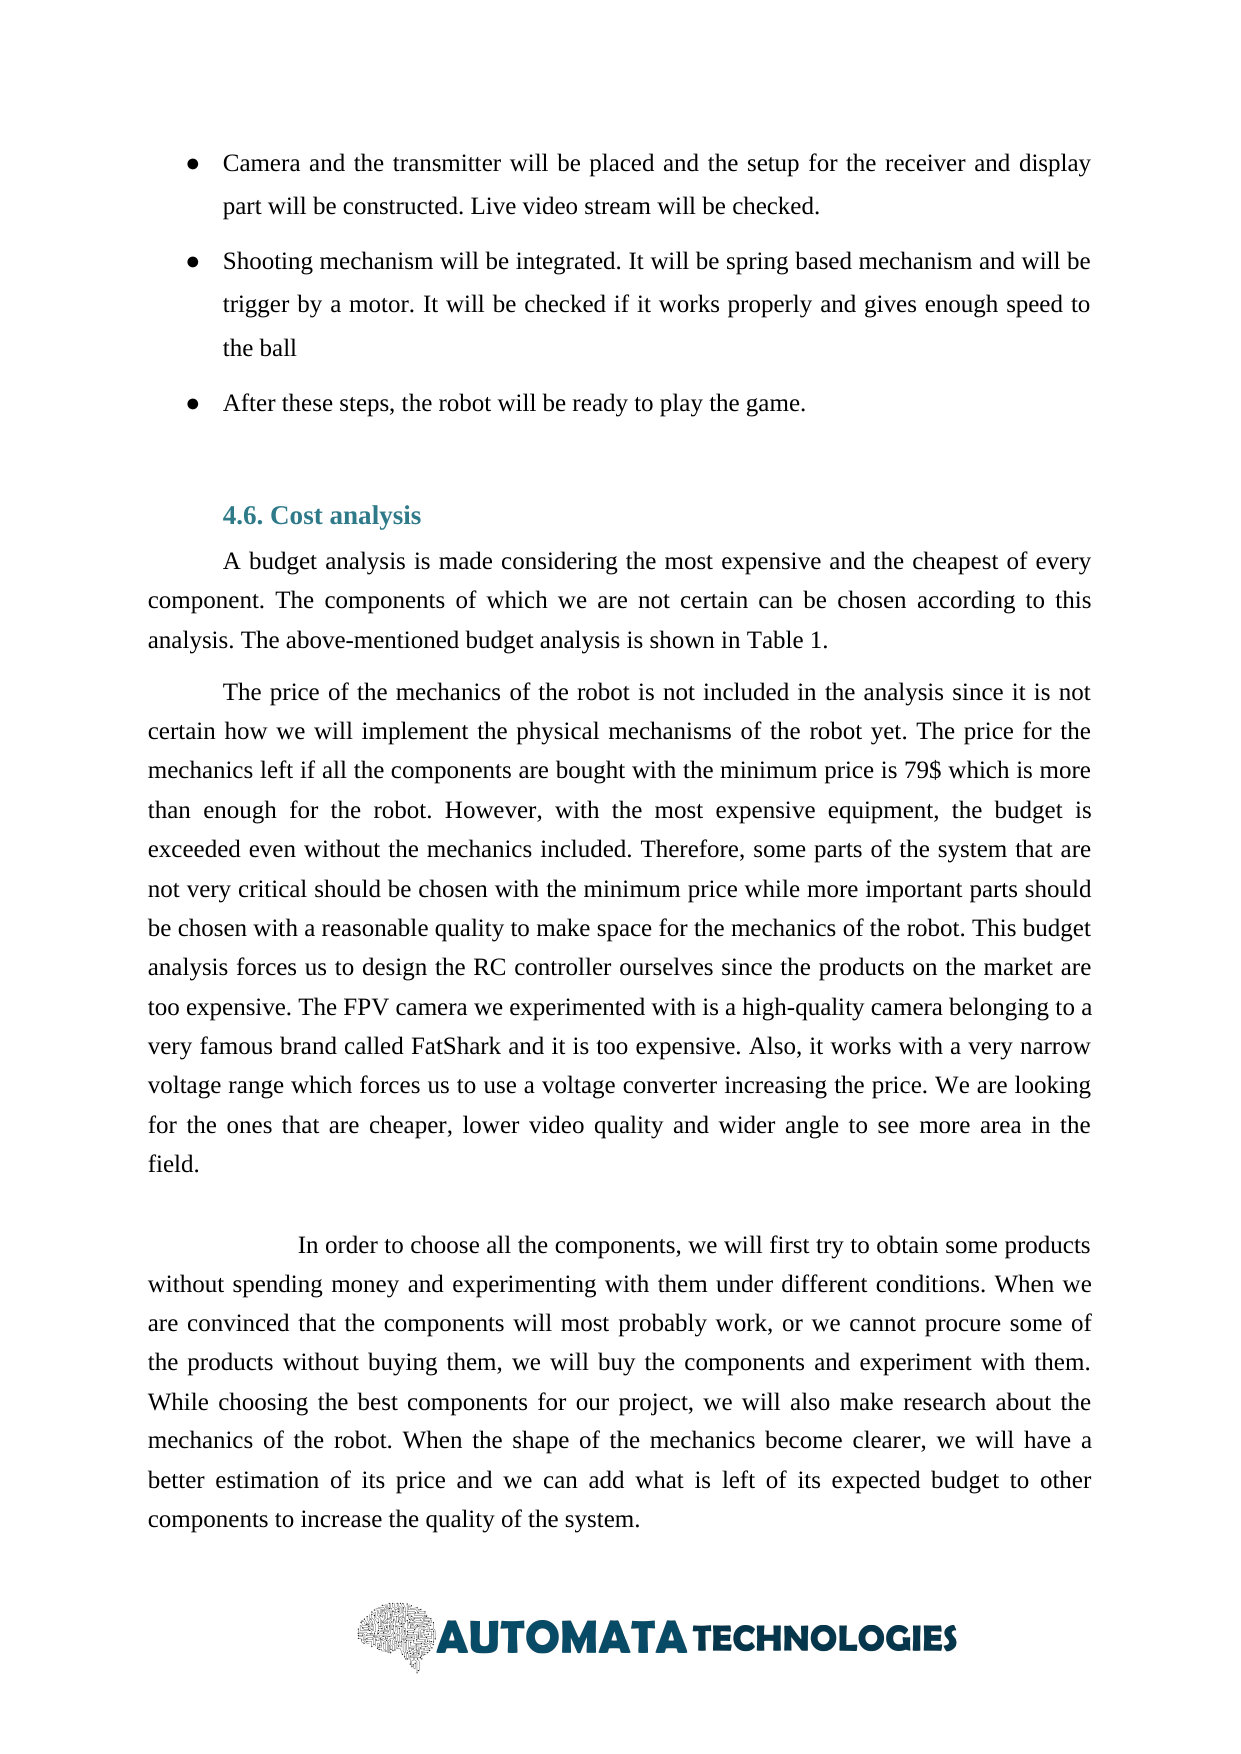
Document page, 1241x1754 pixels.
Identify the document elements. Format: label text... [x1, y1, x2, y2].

subtitle 4.6. Cost analysis [148, 499, 1093, 531]
list Shooting mechanism will be integrated. It will be spring based mechanism and will be trigger by a motor. It will be checked if it works properly and gives enough speed to the ball [185, 246, 1093, 361]
list Camera and the transmitter will be placed and the setup for the receiver and display part will be constructed. Live video stream will be checked. [185, 148, 1093, 219]
picture [357, 1596, 958, 1681]
text In order to choose all the components, we will first try to obtain some products without spending money and experimenting with them under different conditions. When we are convinced that the components will most probably work, or we cannot procure some of the products without buying them, we will buy the components and experiment with them. While choosing the best components for our project, we will also make research about the mechanics of the robot. When the shape of the mechanics become clearer, we will have a better estimation of its price and we can add what is left of its expected budget to other components to increase the quality of the system. [148, 1230, 1093, 1532]
text A budget analysis is made considering the most expensive and the cheapest of every component. The components of which we are not certain can be chosen according to this analysis. The above-mentioned budget analysis is shown in Table 1. [148, 546, 1093, 654]
list After these steps, the robot will be ready to play the game. [185, 388, 1093, 417]
text The price of the mechanics of the robot is not included in the analysis since it is not certain how we will implement the physical mechanisms of the robot yet. The price for the mechanics left if all the components are bought with the minimum price is 79$ which is more than enough for the robot. However, with the most expensive equipment, the budget is exceeded even without the mechanics included. Therefore, some parts of the system that are not very critical should be chosen with the minimum price while more important parts should be chosen with a reasonable quality to make space for the mechanics of the robot. This budget analysis forces us to design the RC controller ourselves since the products on the market are too expensive. The FPV camera we experimented with is a high-quality camera belonging to a very famous brand called FatShark and it is too expensive. Also, it works with a very narrow voltage range which forces us to use a voltage converter increasing the price. We are looking for the ones that are cheaper, lower video quality and wider angle to see more area in the field. [148, 677, 1093, 1178]
